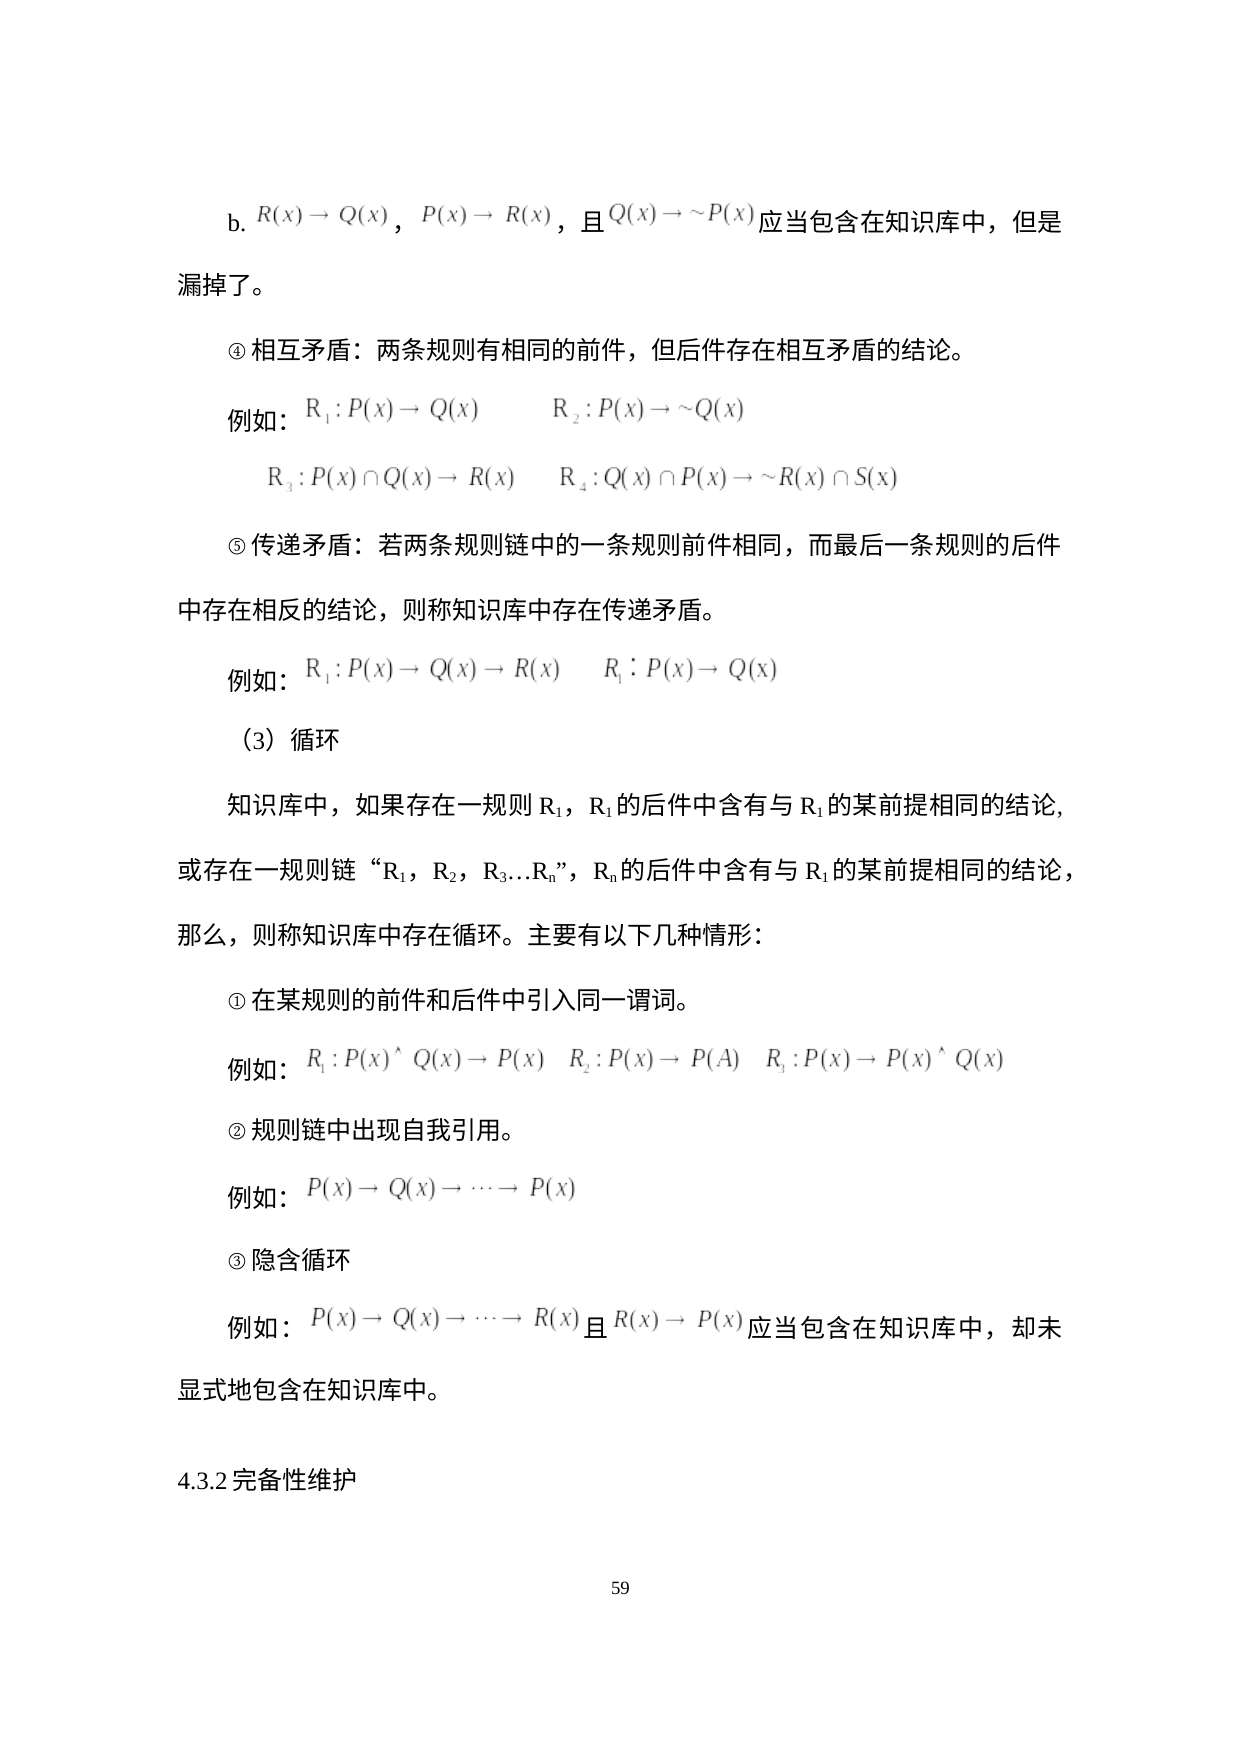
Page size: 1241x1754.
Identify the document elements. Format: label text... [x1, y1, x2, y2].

text ⑤传递矛盾：若两条规则链中的一条规则前件相同，而最后一条规则的后件中存在相反的结论，则称知识库中存在传递矛盾。 [177, 511, 1063, 641]
text 例如： [177, 1161, 1063, 1226]
text 例如：且应当包含在知识库中，却未显式地包含在知识库中。 [177, 1291, 1063, 1421]
text b. ，，且应当包含在知识库中，但是漏掉了。 [177, 186, 1063, 316]
text （3）循环 [177, 706, 1063, 771]
text ③隐含循环 [177, 1226, 1063, 1291]
text ④相互矛盾：两条规则有相同的前件，但后件存在相互矛盾的结论。 [177, 316, 1063, 381]
text 4.3.2完备性维护 [177, 1446, 1063, 1511]
text ②规则链中出现自我引用。 [177, 1096, 1063, 1161]
text 例如： [177, 381, 1063, 446]
text ①在某规则的前件和后件中引入同一谓词。 [177, 966, 1063, 1031]
text 知识库中，如果存在一规则R1，R1的后件中含有与R1的某前提相同的结论,或存在一规则链“R1，R2，R3…Rn”，Rn的后件中含有与R1的某前提相同的结论，那么，则称知识库中存在循环。主要有以下几种情形： [177, 771, 1063, 966]
text 例如： [177, 1031, 1063, 1096]
text 例如： [177, 641, 1063, 706]
